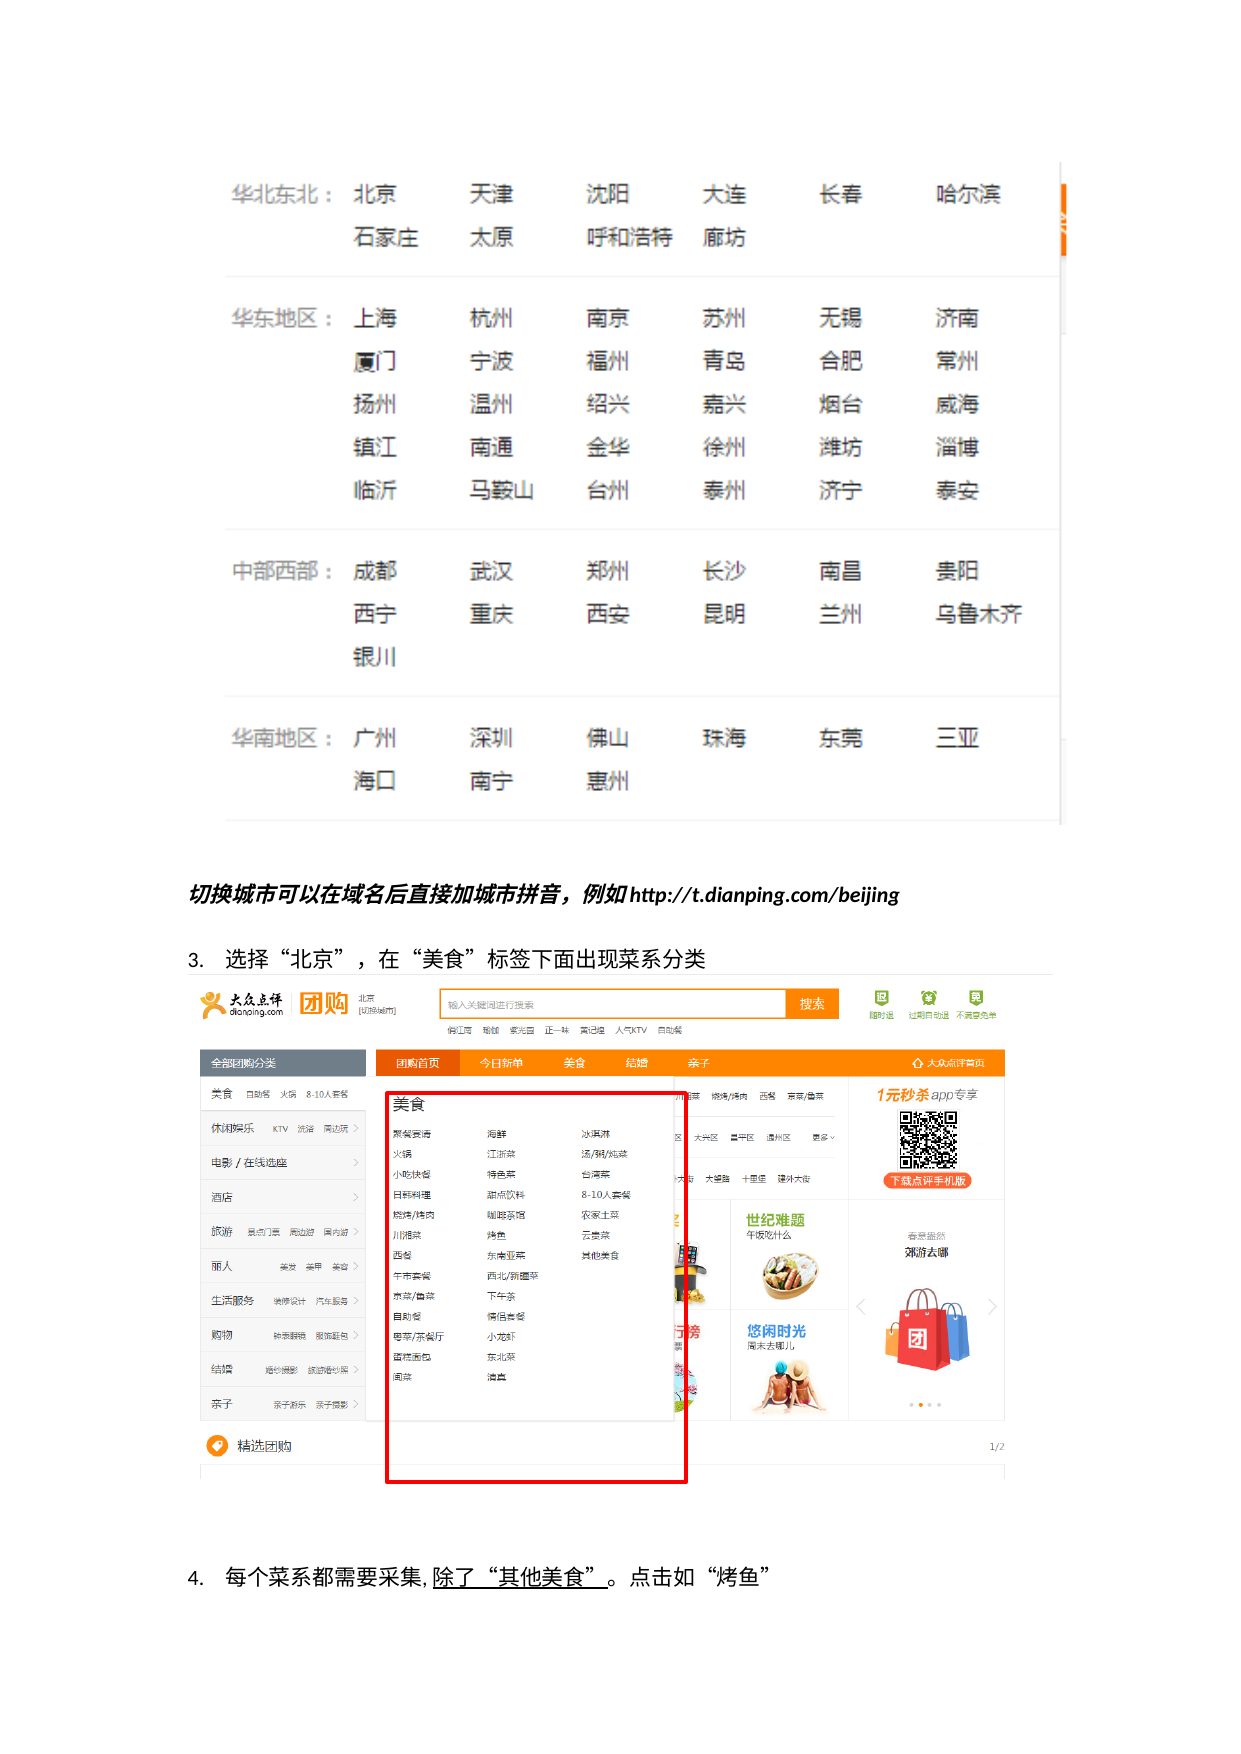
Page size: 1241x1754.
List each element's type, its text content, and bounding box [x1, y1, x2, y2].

picture [389, 1095, 684, 1479]
text 切换城市可以在域名后直接加城市拼音，例如http://t.dianping.com/beijing [187, 877, 1053, 909]
list 每个菜系都需要采集, 除了“其他美食”。点击如“烤鱼” [187, 1559, 1053, 1592]
picture [187, 974, 1053, 1479]
picture [225, 162, 1067, 825]
list 选择“北京”，在“美食”标签下面出现菜系分类 [187, 942, 1053, 974]
